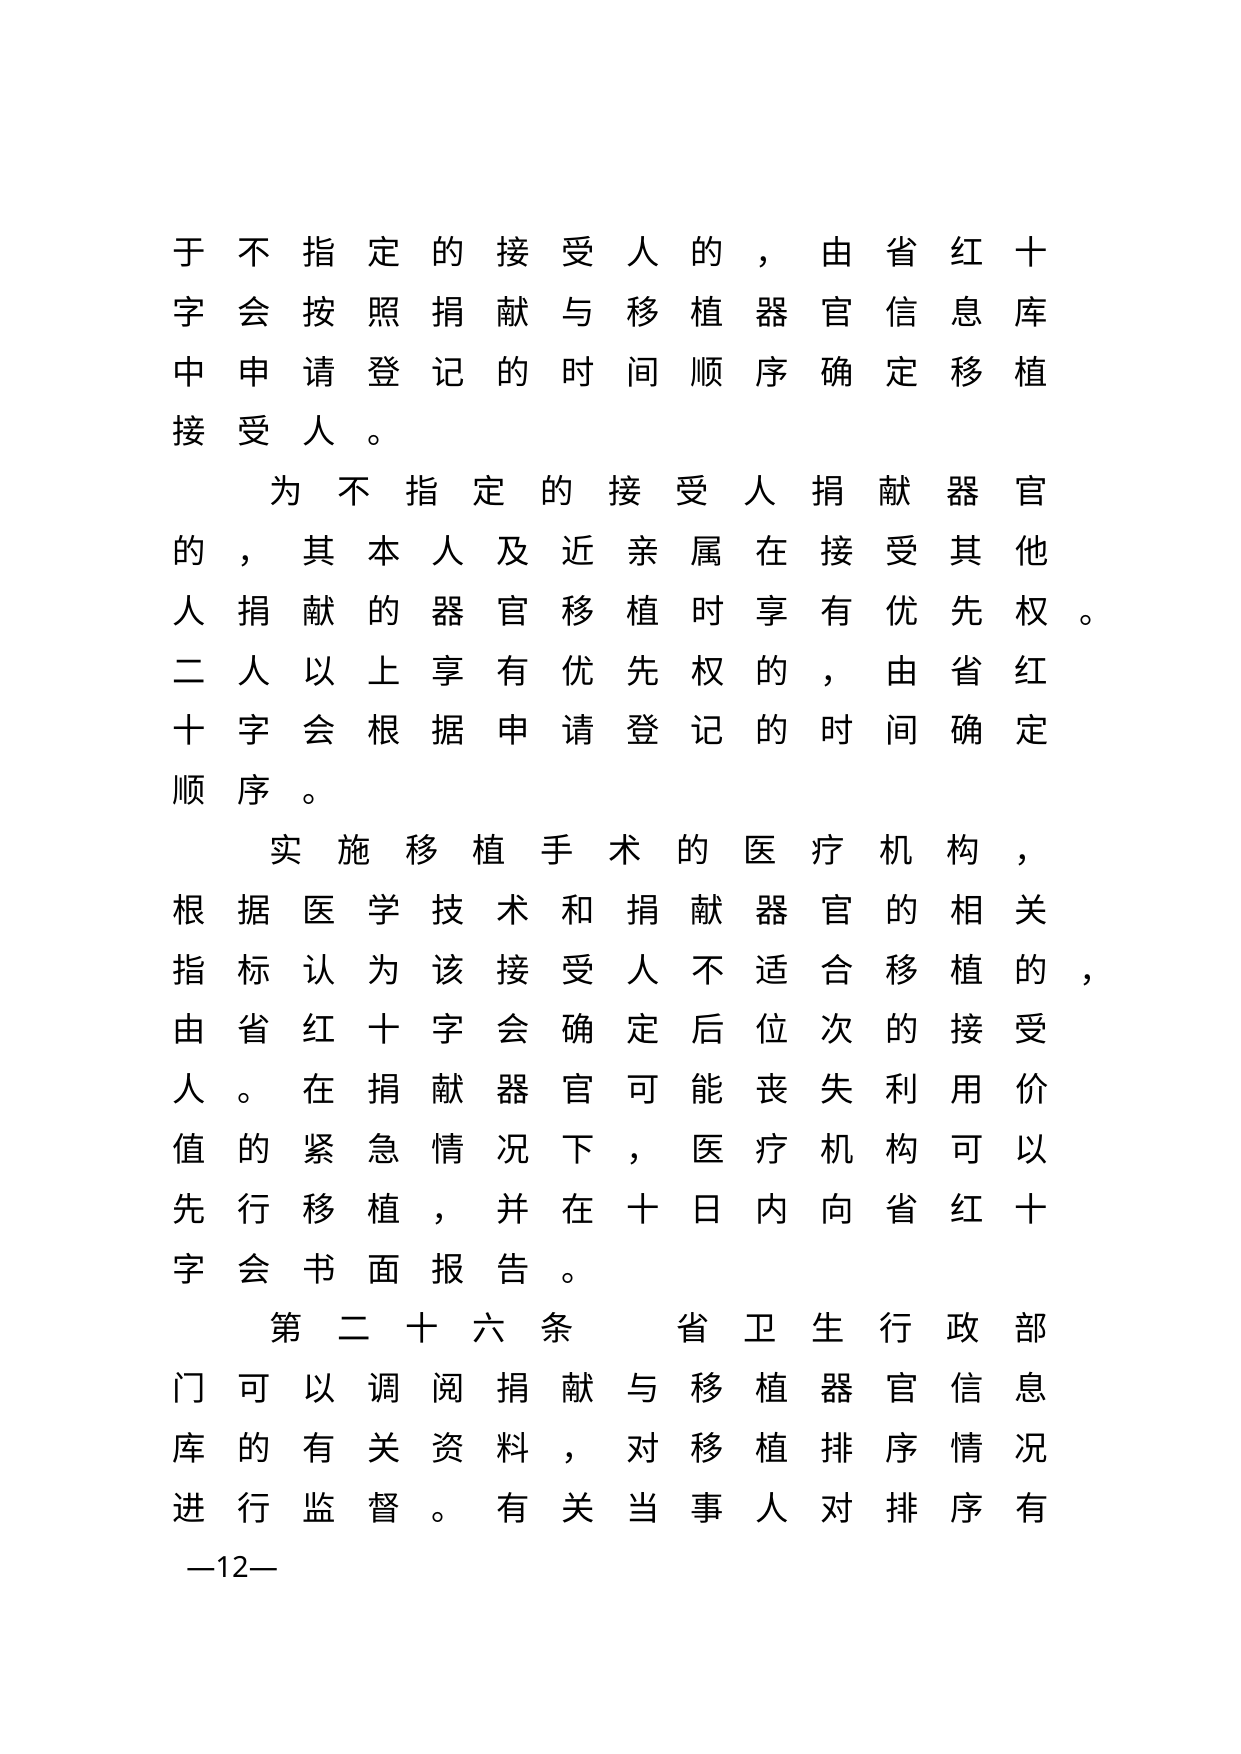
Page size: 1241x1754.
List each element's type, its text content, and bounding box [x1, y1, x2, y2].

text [172, 220, 1079, 459]
text 实施移植手术的医疗机构，根据医学技术和捐献器官的相关指标认为该接受人不适合移植的，由省红十字会确定后位次的接受人。在捐献器官可能丧失利用价值的紧急情况下，医疗机构可以先行移植，并在十日内向省红十字会书面报告。 [172, 818, 1079, 1296]
text 为不指定的接受人捐献器官的，其本人及近亲属在接受其他人捐献的器官移植时享有优先权。二人以上享有优先权的，由省红十字会根据申请登记的时间确定顺序。 [172, 459, 1079, 818]
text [172, 1296, 1079, 1536]
